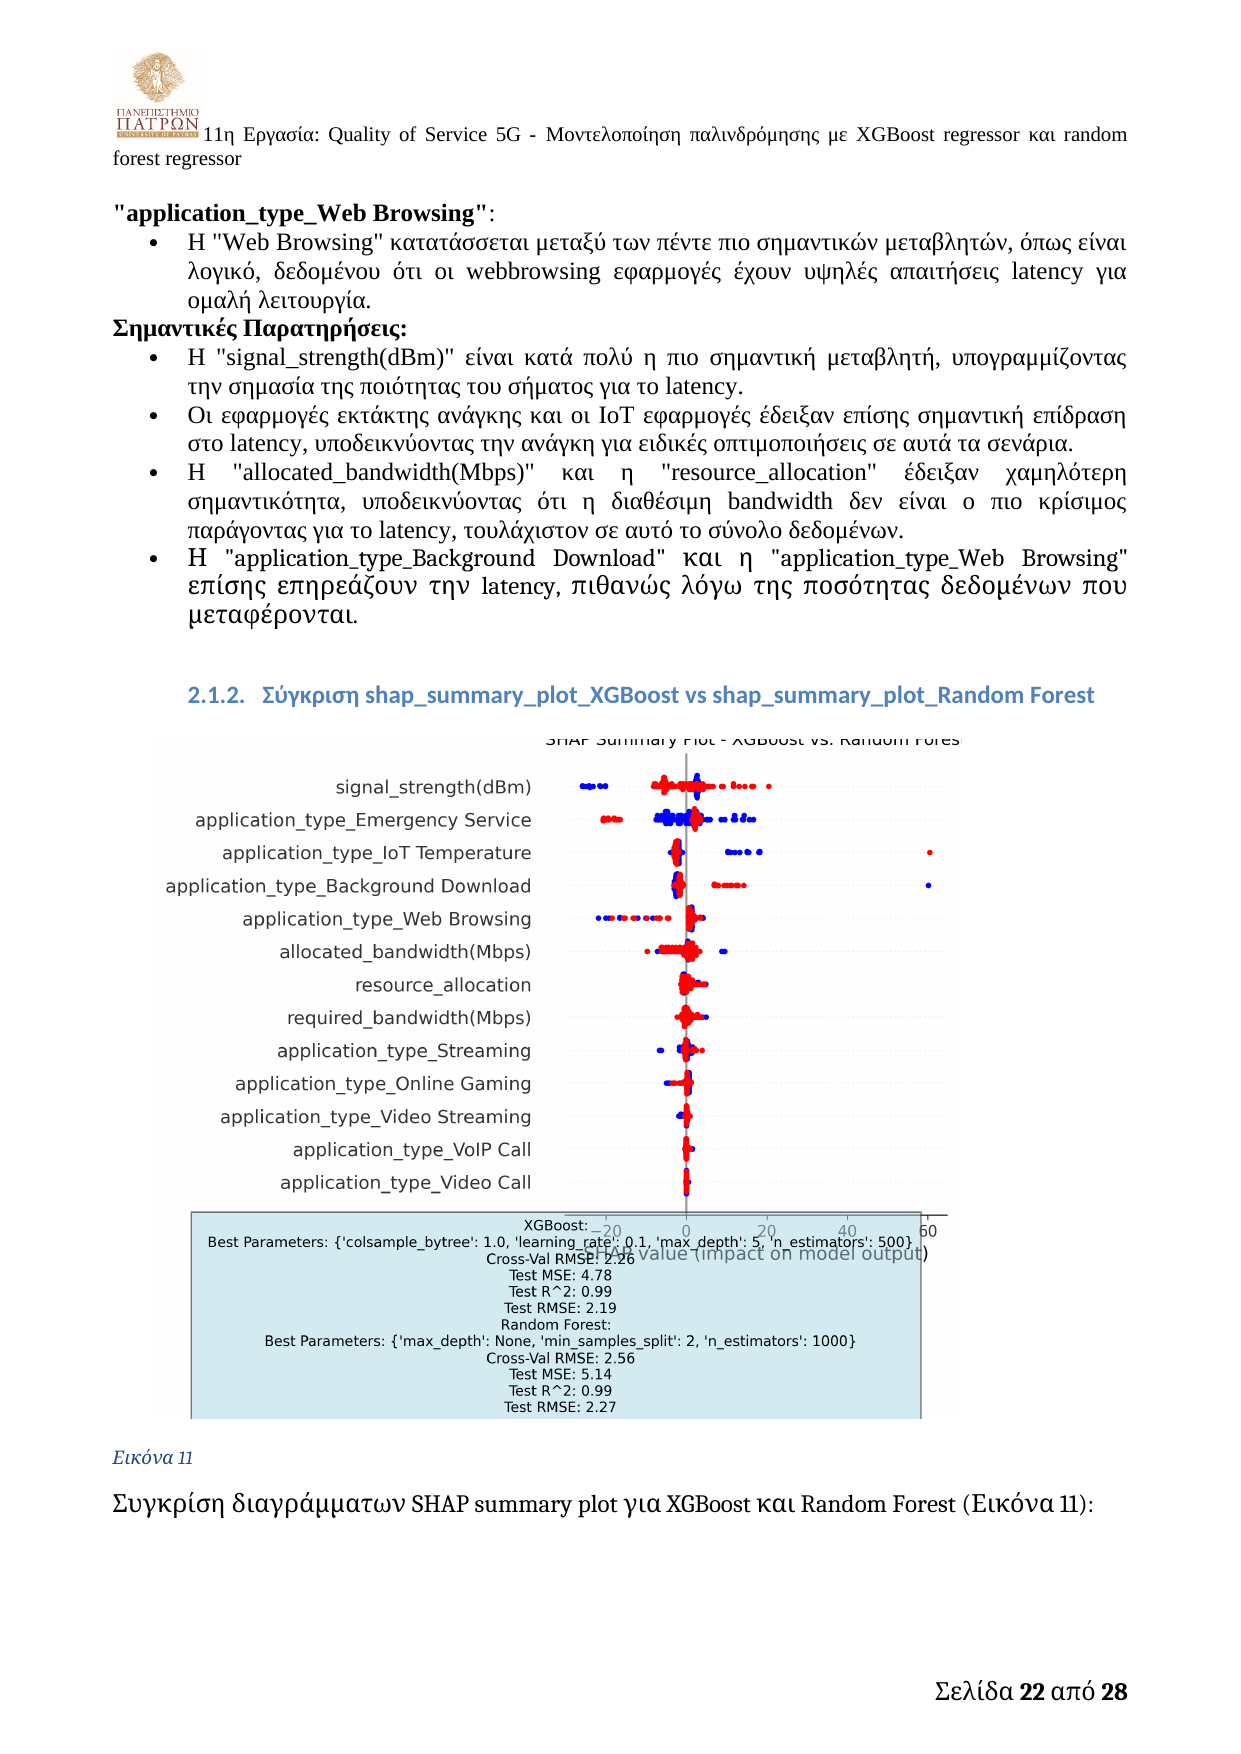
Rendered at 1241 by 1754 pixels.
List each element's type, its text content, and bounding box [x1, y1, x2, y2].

list Η "Web Browsing" κατατάσσεται μεταξύ των πέντε πιο σημαντικών μεταβλητών, όπως είναι λογικό, δεδομένου ότι οι webbrowsing εφαρμογές έχουν υψηλές απαιτήσεις latency για ομαλή λειτουργία. [150, 227, 1128, 313]
list Η "allocated_bandwidth(Mbps)" και η "resource_allocation" έδειξαν χαμηλότερη σημαντικότητα, υποδεικνύοντας ότι η διαθέσιμη bandwidth δεν είναι ο πιο κρίσιμος παράγοντας για το latency, τουλάχιστον σε αυτό το σύνολο δεδομένων. [150, 457, 1128, 543]
text Συγκρίση διαγράμματων SHAP summary plot για XGBoost και Random Forest (Εικόνα 11): [112, 1490, 1128, 1519]
list Η "signal_strength(dBm)" είναι κατά πολύ η πιο σημαντική μεταβλητή, υπογραμμίζοντας την σημασία της ποιότητας του σήματος για το latency. [150, 342, 1128, 400]
picture [112, 47, 203, 142]
text Σημαντικές Παρατηρήσεις: [112, 313, 1128, 342]
text "application_type_Web Browsing": [112, 198, 1128, 227]
picture [150, 739, 962, 1419]
list Οι εφαρμογές εκτάκτης ανάγκης και οι IoT εφαρμογές έδειξαν επίσης σημαντική επίδραση στο latency, υποδεικνύοντας την ανάγκη για ειδικές οπτιμοποιήσεις σε αυτά τα σενάρια. [150, 400, 1128, 457]
subtitle Σύγκριση shap_summary_plot_XGBoost vs shap_summary_plot_Random Forest [187, 679, 1128, 710]
list Η "application_type_Background Download" και η "application_type_Web Browsing" επίσης επηρεάζουν την latency, πιθανώς λόγω της ποσότητας δεδομένων που μεταφέρονται. [150, 543, 1128, 630]
